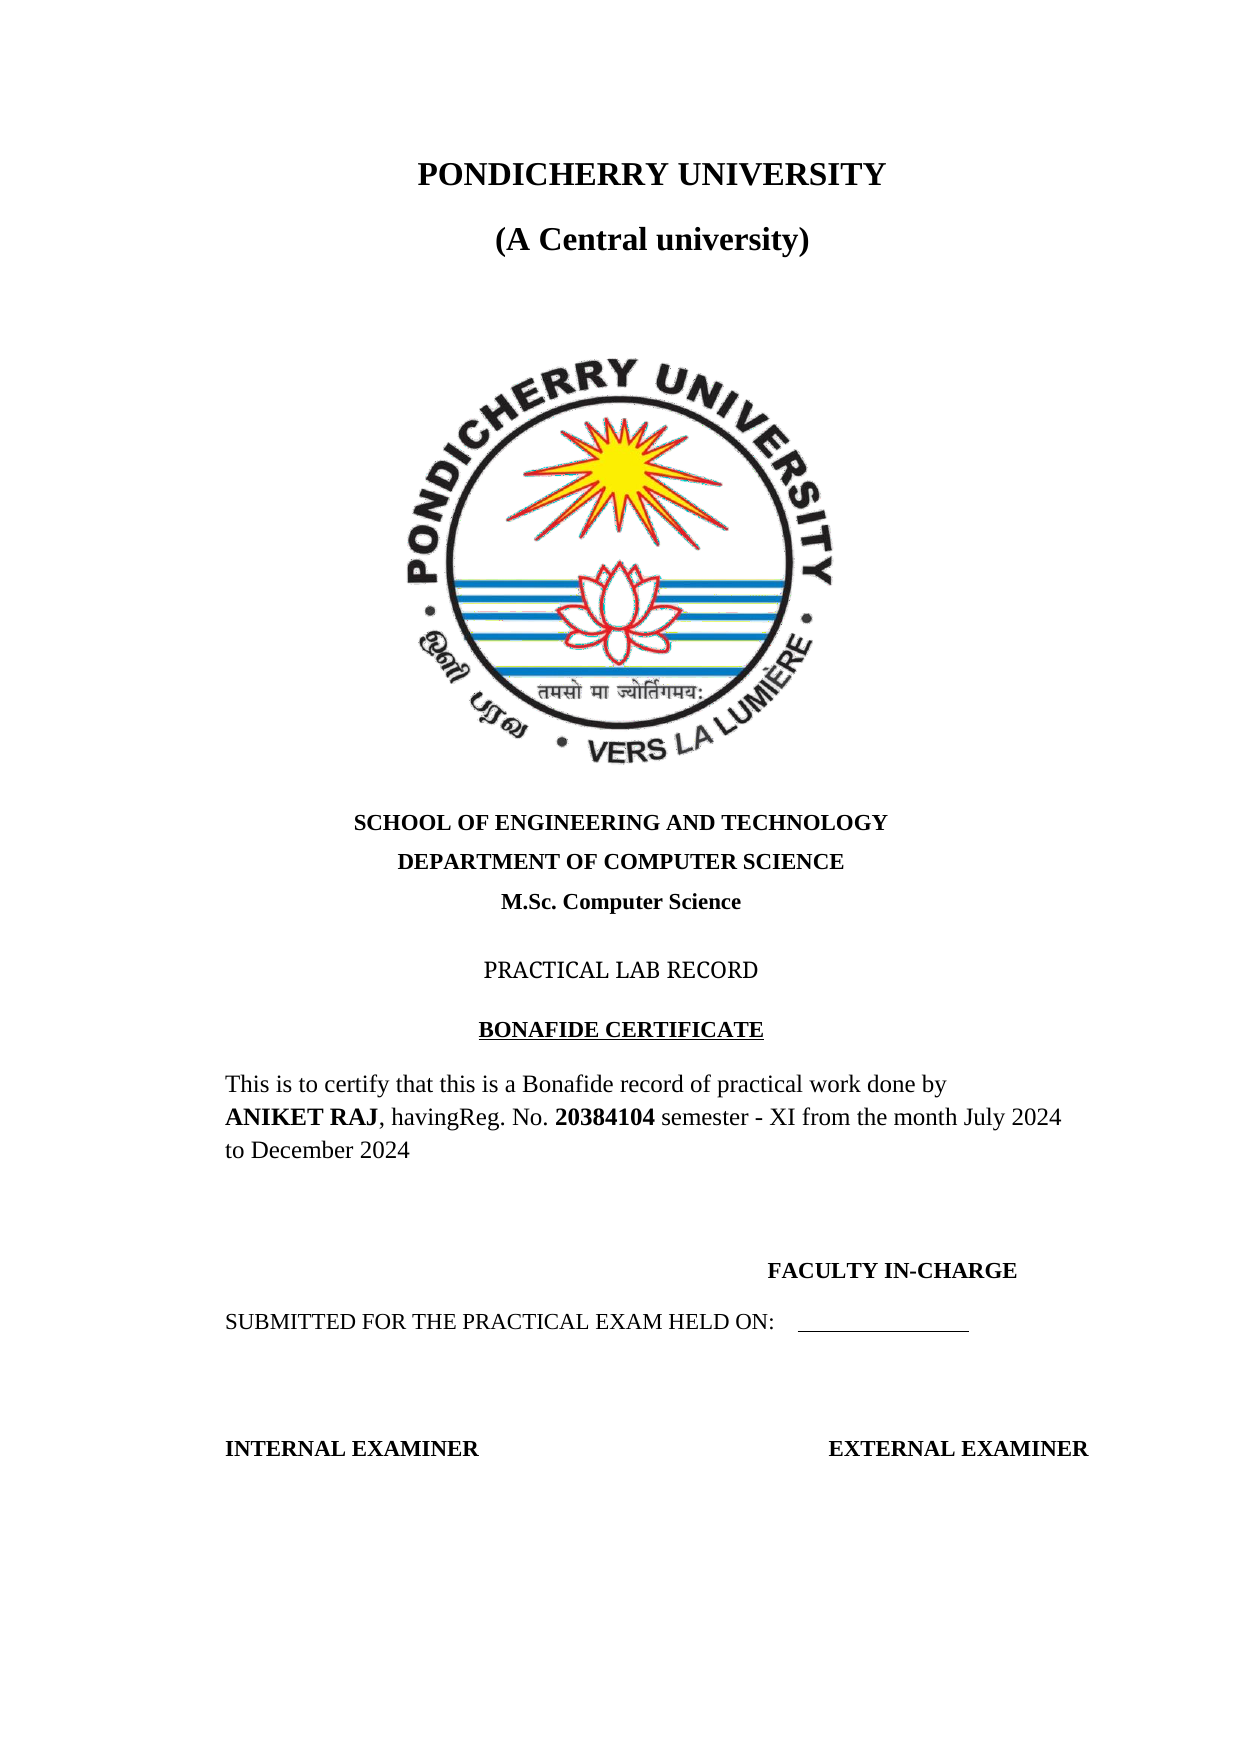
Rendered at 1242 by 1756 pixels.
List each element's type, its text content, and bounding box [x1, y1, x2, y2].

text SUBMITTED FOR THE PRACTICAL EXAM HELD ON: [225, 1308, 1100, 1334]
text BONAFIDE CERTIFICATE [353, 1016, 889, 1042]
text FACULTY IN-CHARGE [767, 1257, 1100, 1283]
picture [405, 358, 834, 766]
text PONDICHERRY UNIVERSITY [354, 154, 950, 193]
text PRACTICAL LAB RECORD [353, 954, 889, 985]
text M.Sc. Computer Science [353, 888, 889, 914]
text INTERNAL EXAMINER EXTERNAL EXAMINER [225, 1435, 1100, 1461]
text (A Central university) [354, 219, 951, 258]
text This is to certify that this is a Bonafide record of practical work done by ANIKET RAJ, havingReg. No. 20384104 semester - XI from the month July 2024 to December 2024 [225, 1069, 1073, 1163]
